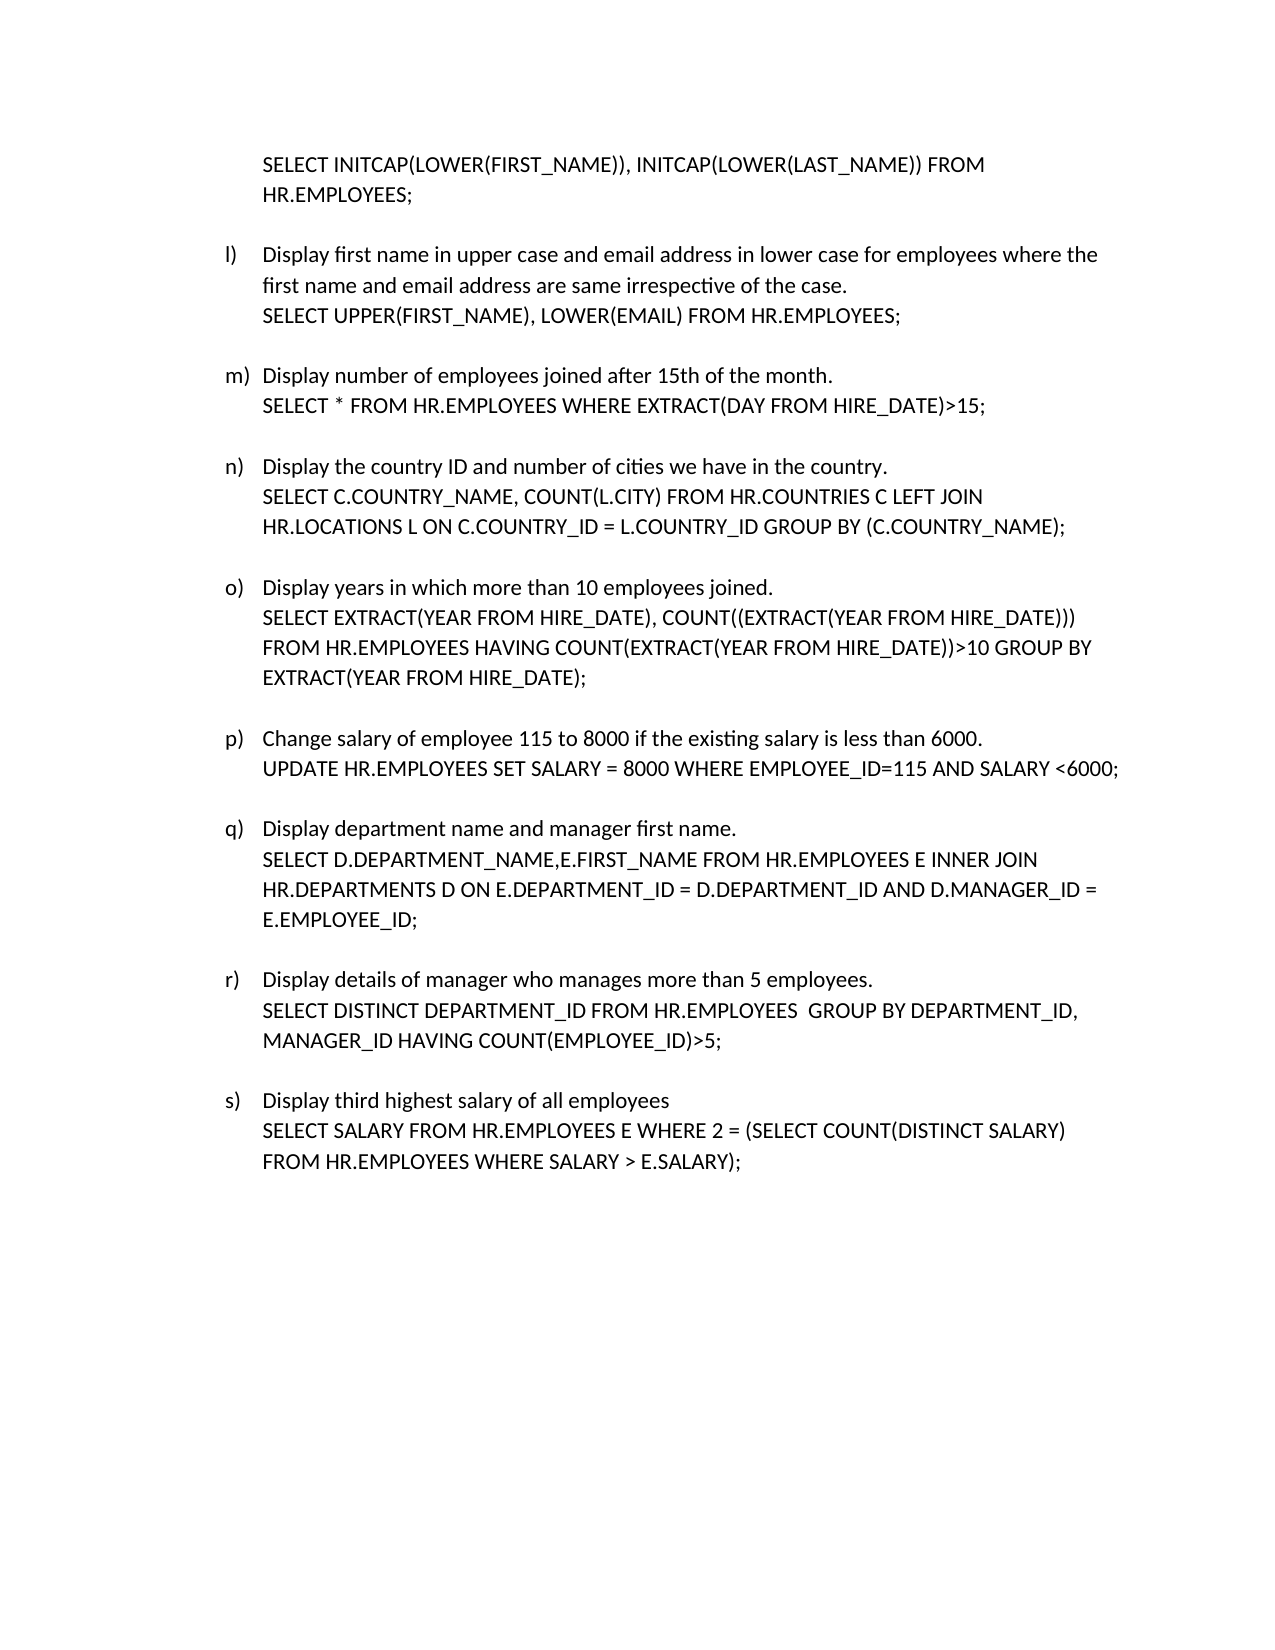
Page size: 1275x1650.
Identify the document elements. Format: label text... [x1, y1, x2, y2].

list Display years in which more than 10 employees joined. [225, 573, 1125, 601]
list Display department name and manager first name. [225, 814, 1125, 843]
list UPDATE HR.EMPLOYEES SET SALARY = 8000 WHERE EMPLOYEE_ID=115 AND SALARY <6000; [262, 754, 1125, 782]
list Display third highest salary of all employees [225, 1086, 1125, 1114]
list SELECT EXTRACT(YEAR FROM HIRE_DATE), COUNT((EXTRACT(YEAR FROM HIRE_DATE))) [262, 603, 1125, 631]
list Display details of manager who manages more than 5 employees. [225, 966, 1125, 994]
list SELECT DISTINCT DEPARTMENT_ID FROM HR.EMPLOYEES GROUP BY DEPARTMENT_ID, MANAGER_ID HAVING COUNT(EMPLOYEE_ID)>5; [262, 996, 1125, 1054]
list SELECT SALARY FROM HR.EMPLOYEES E WHERE 2 = (SELECT COUNT(DISTINCT SALARY) FROM HR.EMPLOYEES WHERE SALARY > E.SALARY); [262, 1117, 1125, 1175]
list SELECT C.COUNTRY_NAME, COUNT(L.CITY) FROM HR.COUNTRIES C LEFT JOIN HR.LOCATIONS L ON C.COUNTRY_ID = L.COUNTRY_ID GROUP BY (C.COUNTRY_NAME); [262, 482, 1125, 541]
list Display number of employees joined after 15th of the month. [225, 361, 1125, 389]
list Display the country ID and number of cities we have in the country. [225, 452, 1125, 480]
list SELECT UPPER(FIRST_NAME), LOWER(EMAIL) FROM HR.EMPLOYEES; [262, 301, 1125, 329]
list Change salary of employee 115 to 8000 if the existing salary is less than 6000. [225, 724, 1125, 752]
list FROM HR.EMPLOYEES HAVING COUNT(EXTRACT(YEAR FROM HIRE_DATE))>10 GROUP BY EXTRACT(YEAR FROM HIRE_DATE); [262, 633, 1125, 692]
list SELECT INITCAP(LOWER(FIRST_NAME)), INITCAP(LOWER(LAST_NAME)) FROM HR.EMPLOYEES; [262, 150, 1125, 208]
list SELECT D.DEPARTMENT_NAME,E.FIRST_NAME FROM HR.EMPLOYEES E INNER JOIN HR.DEPARTMENTS D ON E.DEPARTMENT_ID = D.DEPARTMENT_ID AND D.MANAGER_ID = E.EMPLOYEE_ID; [262, 845, 1125, 933]
list SELECT * FROM HR.EMPLOYEES WHERE EXTRACT(DAY FROM HIRE_DATE)>15; [262, 392, 1125, 420]
list Display first name in upper case and email address in lower case for employees where the first name and email address are same irrespective of the case. [225, 241, 1125, 299]
